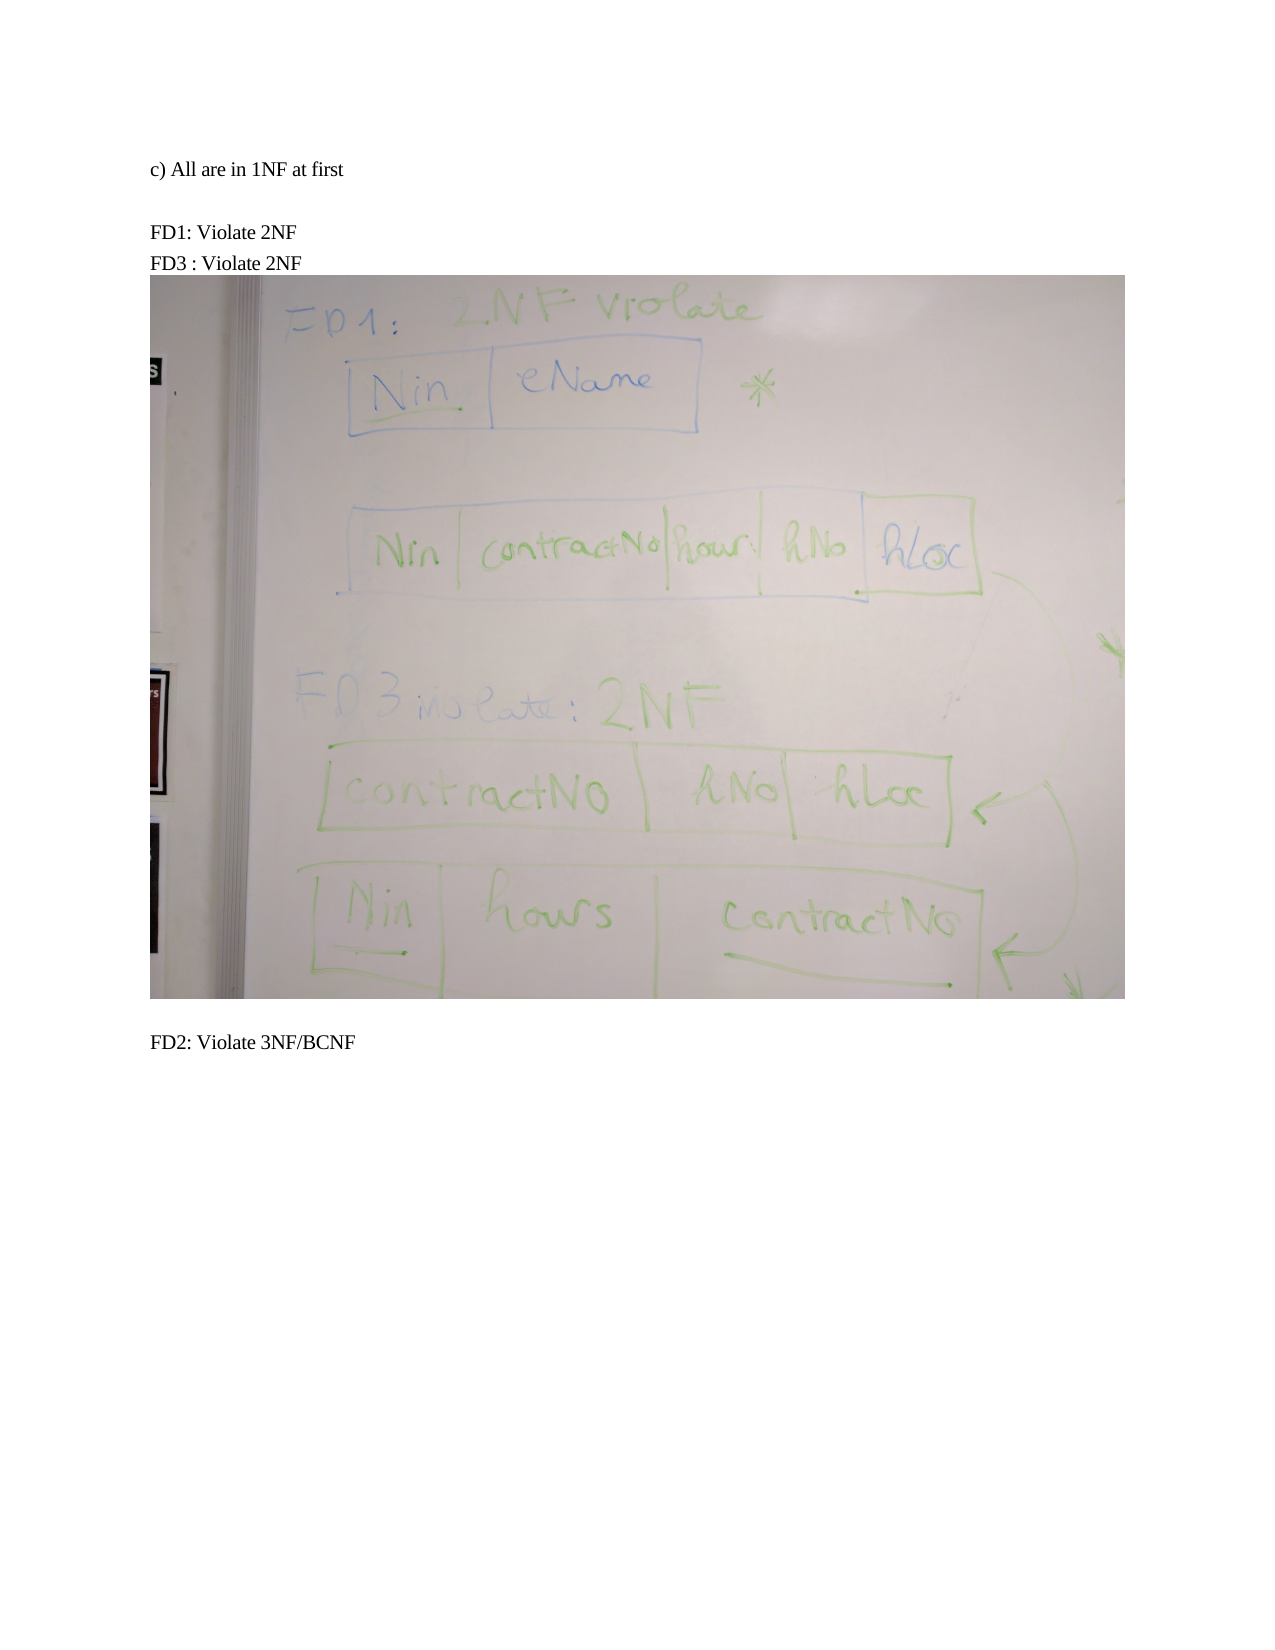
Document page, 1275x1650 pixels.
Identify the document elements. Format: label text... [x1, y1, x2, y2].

text FD3 : Violate 2NF [150, 244, 1125, 275]
text c) All are in 1NF at first [150, 150, 1125, 181]
text FD2: Violate 3NF/BCNF [150, 1023, 1125, 1054]
picture [150, 275, 1125, 999]
text FD1: Violate 2NF [150, 212, 1125, 244]
